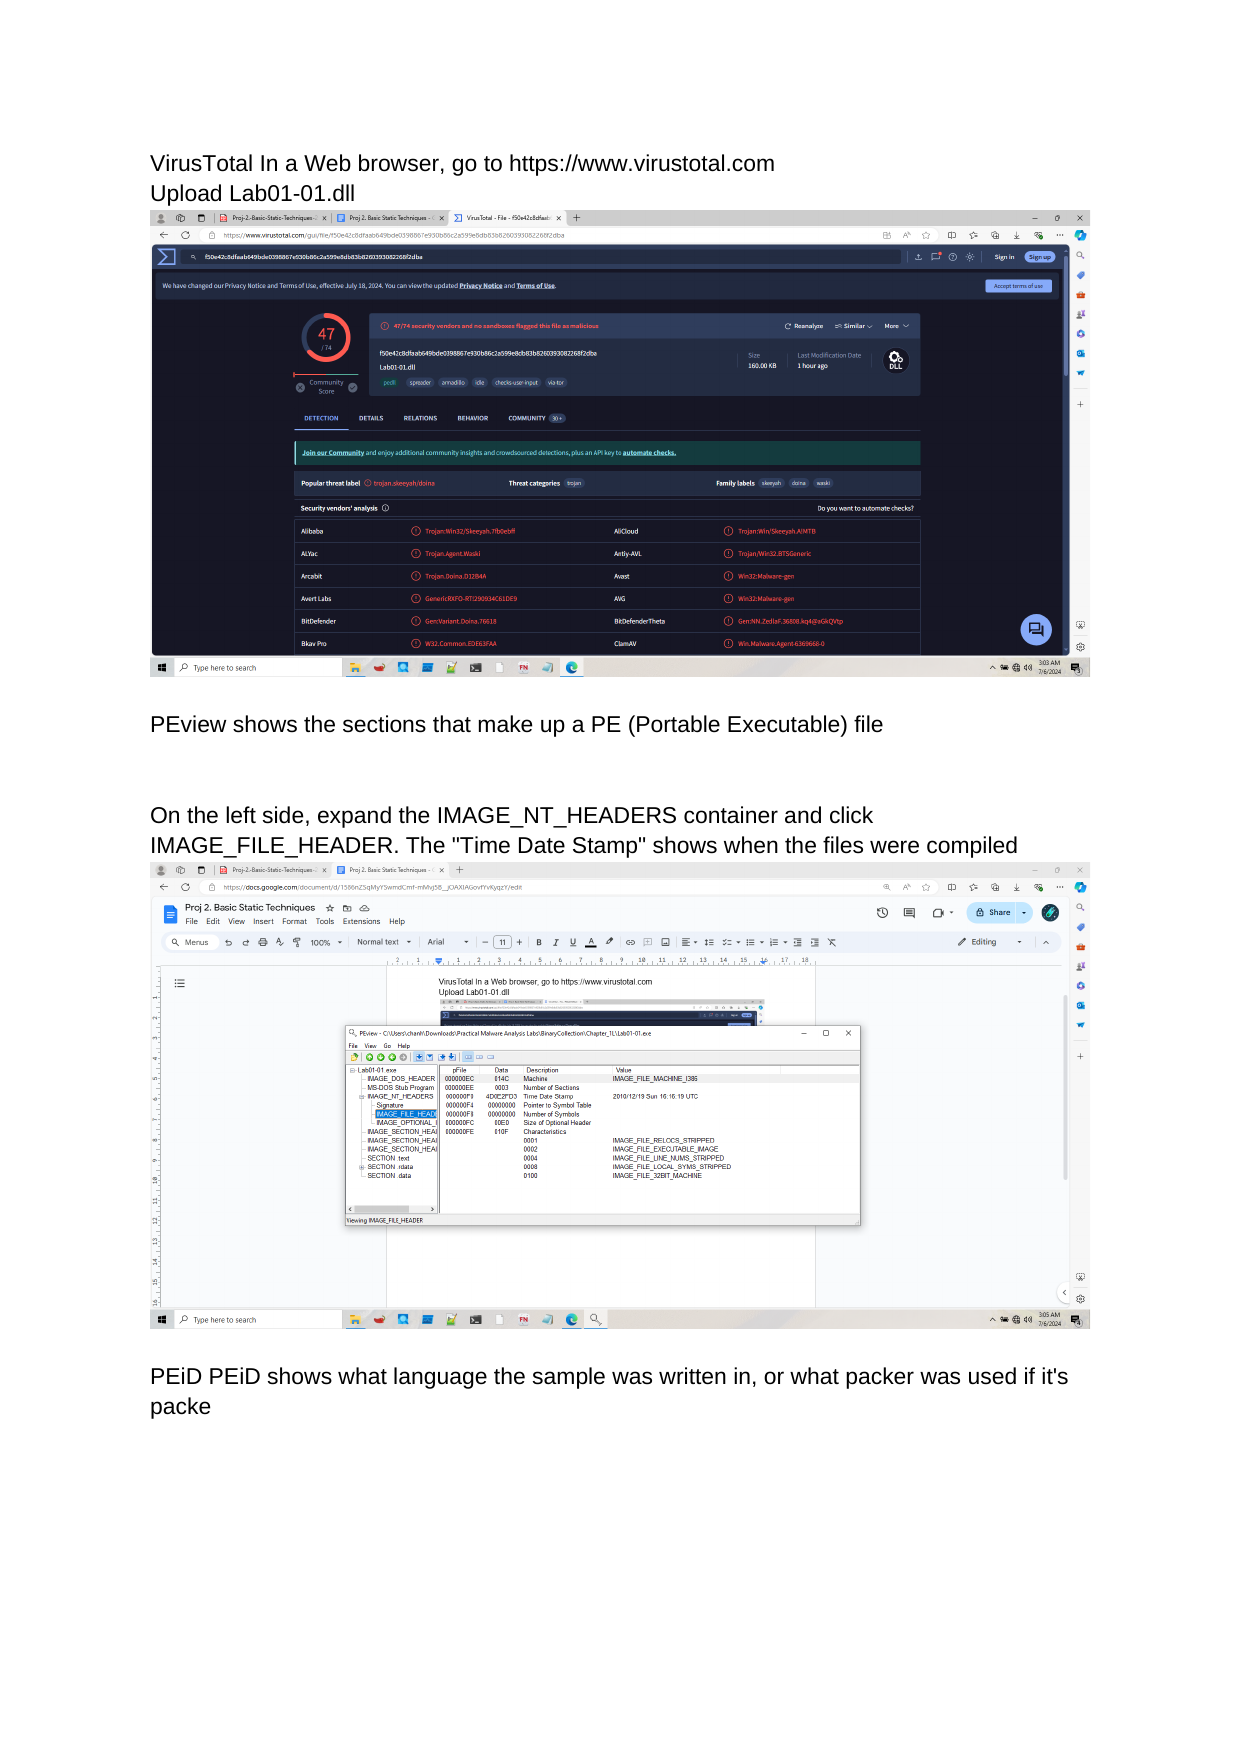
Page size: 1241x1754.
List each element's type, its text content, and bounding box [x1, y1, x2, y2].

text On the left side, expand the IMAGE_NT_HEADERS container and click IMAGE_FILE_HEADER. The "Time Date Stamp" shows when the files were compiled [150, 802, 1090, 858]
text VirusTotal In a Web browser, go to https://www.virustotal.com [150, 150, 1090, 176]
picture [150, 210, 1091, 677]
text PEview shows the sections that make up a PE (Portable Executable) file [150, 711, 1090, 737]
text Upload Lab01-01.dll [150, 180, 1090, 207]
picture [150, 862, 1091, 1329]
text PEiD PEiD shows what language the sample was written in, or what packer was used if it's packe [150, 1363, 1090, 1419]
